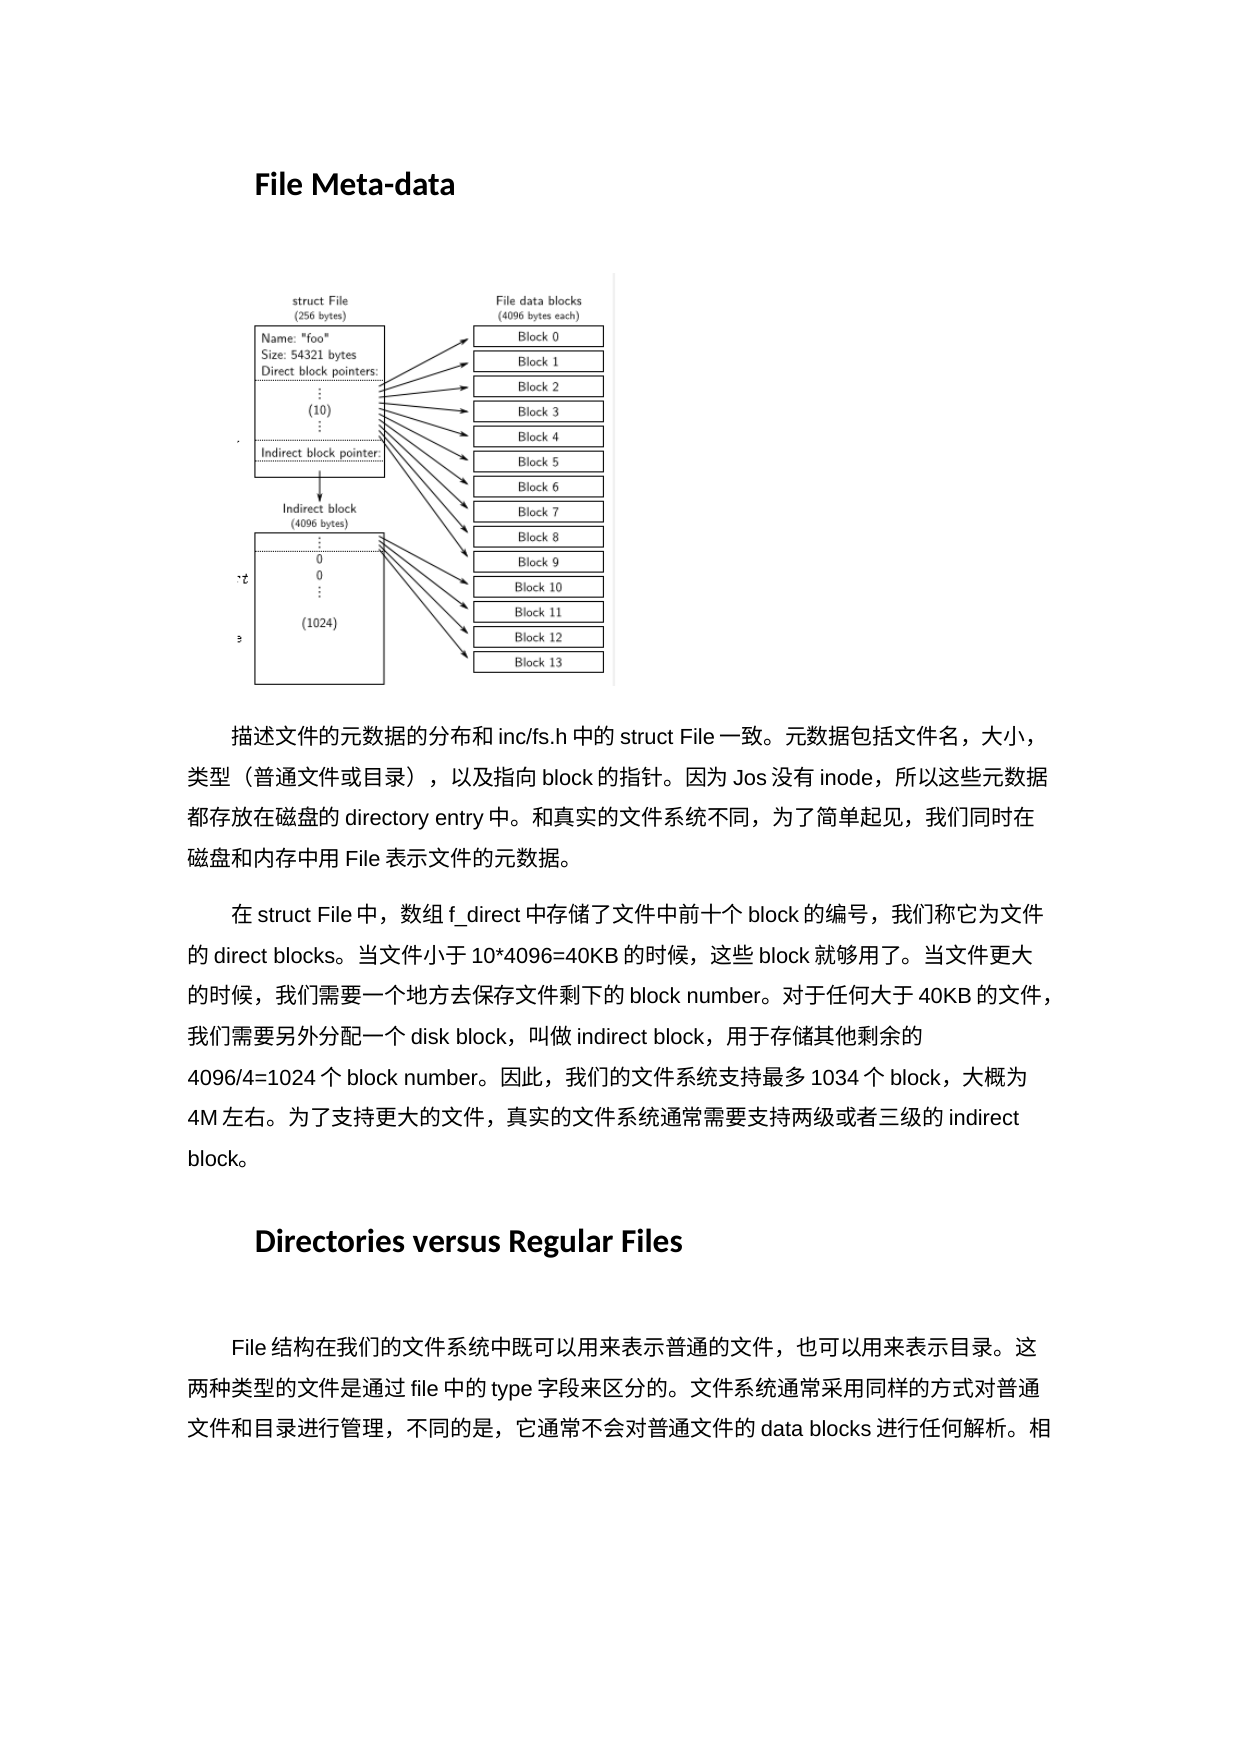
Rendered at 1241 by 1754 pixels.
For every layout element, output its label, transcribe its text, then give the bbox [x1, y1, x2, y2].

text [187, 1330, 1053, 1443]
subtitle File Meta-data [187, 151, 1053, 216]
text 在struct File中，数组f_direct中存储了文件中前十个block的编号，我们称它为文件的direct blocks。当文件小于10*4096=40KB的时候，这些block就够用了。当文件更大的时候，我们需要一个地方去保存文件剩下的block number。对于任何大于40KB的文件，我们需要另外分配一个disk block，叫做indirect block，用于存储其他剩余的4096/4=1024个block number。因此，我们的文件系统支持最多1034个block，大概为4M左右。为了支持更大的文件，真实的文件系统通常需要支持两级或者三级的indirect block。 [187, 897, 1053, 1173]
text 描述文件的元数据的分布和inc/fs.h中的struct File一致。元数据包括文件名，大小，类型（普通文件或目录），以及指向block的指针。因为Jos没有inode，所以这些元数据都存放在磁盘的directory entry中。和真实的文件系统不同，为了简单起见，我们同时在磁盘和内存中用File表示文件的元数据。 [187, 719, 1053, 873]
subtitle Directories versus Regular Files [187, 1208, 1053, 1273]
picture [237, 273, 616, 686]
